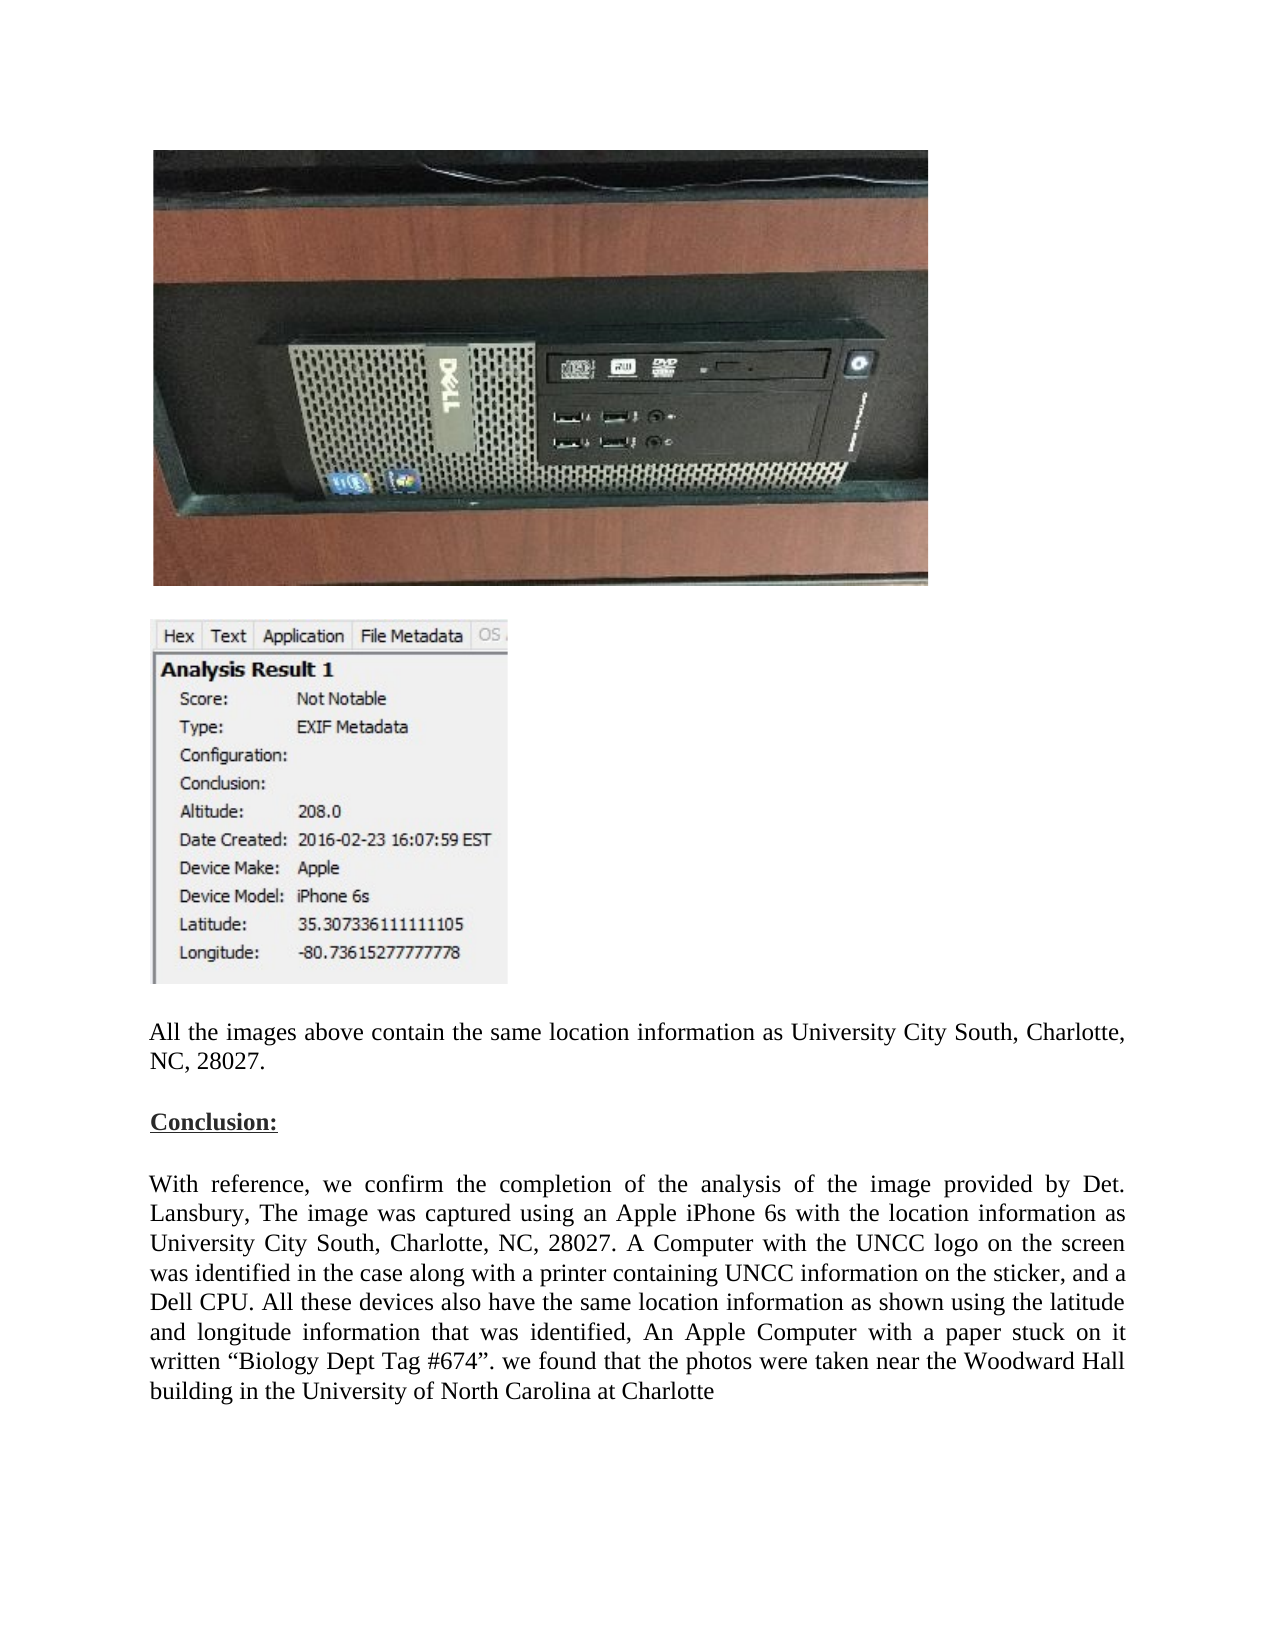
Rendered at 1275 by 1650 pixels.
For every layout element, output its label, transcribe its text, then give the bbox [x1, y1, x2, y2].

text With reference, we confirm the completion of the analysis of the image provided by Det. Lansbury, The image was captured using an Apple iPhone 6s with the location information as University City South, Charlotte, NC, 28027. A Computer with the UNCC logo on the screen was identified in the case along with a printer containing UNCC information on the sticker, and a Dell CPU. All these devices also have the same location information as shown using the latitude and longitude information that was identified, An Apple Computer with a paper stuck on it written “Biology Dept Tag #674”. we found that the photos were taken near the Woodward Hall building in the University of North Carolina at Charlotte [148, 1169, 1127, 1405]
picture [150, 619, 508, 984]
picture [153, 150, 929, 586]
text All the images above contain the same location information as University City South, Charlotte, NC, 28027. [148, 1017, 1127, 1075]
text Conclusion: [150, 1107, 1131, 1136]
